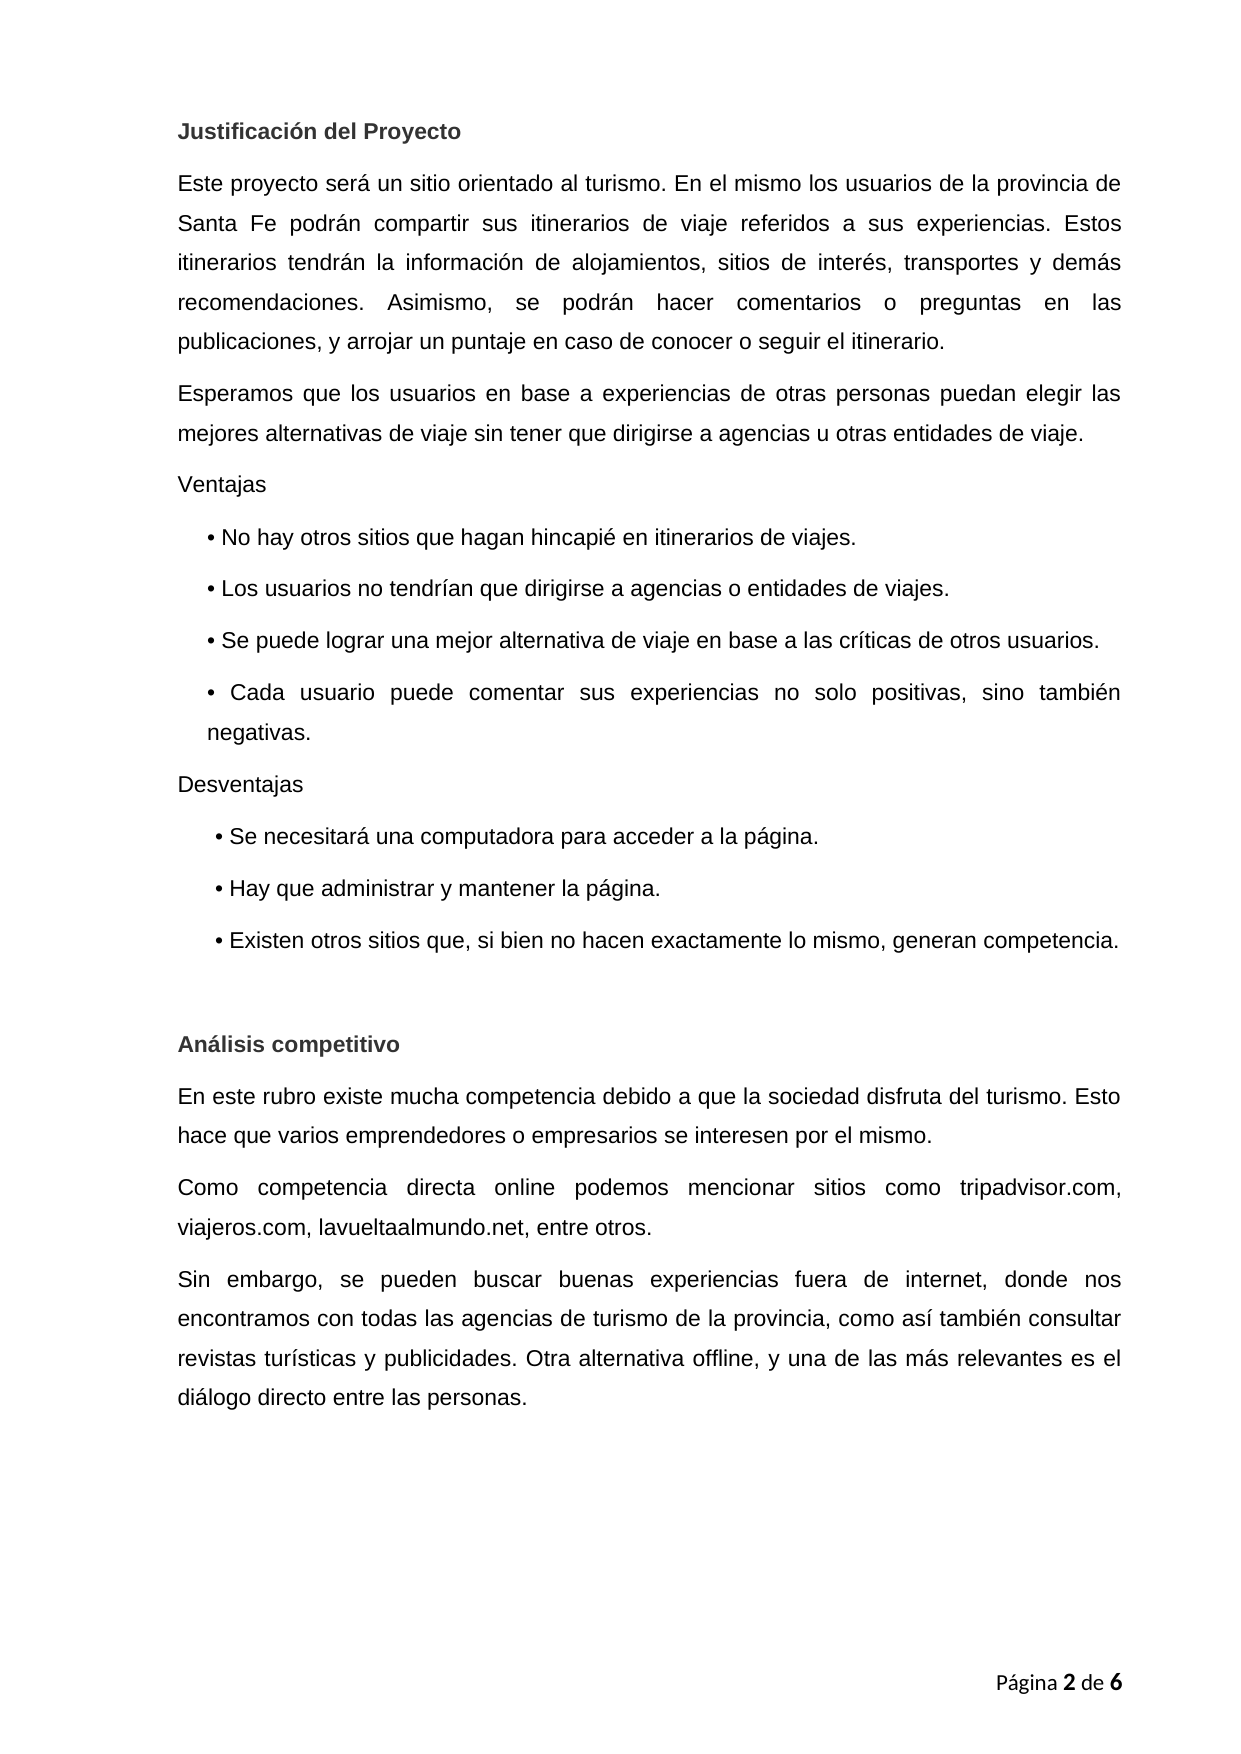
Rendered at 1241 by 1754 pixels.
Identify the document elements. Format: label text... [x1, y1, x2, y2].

text En este rubro existe mucha competencia debido a que la sociedad disfruta del turismo. Esto hace que varios emprendedores o empresarios se interesen por el mismo. [177, 1083, 1122, 1148]
text • Se necesitará una computadora para acceder a la página. [177, 823, 1122, 849]
text • Existen otros sitios que, si bien no hacen exactamente lo mismo, generan competencia. [177, 927, 1122, 953]
text Análisis competitivo [177, 1031, 1122, 1057]
text Sin embargo, se pueden buscar buenas experiencias fuera de internet, donde nos encontramos con todas las agencias de turismo de la provincia, como así también consultar revistas turísticas y publicidades. Otra alternativa offline, y una de las más relevantes es el diálogo directo entre las personas. [177, 1266, 1122, 1410]
text Ventajas [177, 471, 1122, 498]
text • Hay que administrar y mantener la página. [177, 875, 1122, 901]
text • No hay otros sitios que hagan hincapié en itinerarios de viajes. [177, 523, 1122, 550]
text • Los usuarios no tendrían que dirigirse a agencias o entidades de viajes. [177, 575, 1122, 602]
text Como competencia directa online podemos mencionar sitios como tripadvisor.com, viajeros.com, lavueltaalmundo.net, entre otros. [177, 1174, 1122, 1240]
text Desventajas [177, 771, 1122, 797]
text Justificación del Proyecto [177, 118, 1122, 144]
text • Cada usuario puede comentar sus experiencias no solo positivas, sino también negativas. [207, 679, 1122, 745]
text Este proyecto será un sitio orientado al turismo. En el mismo los usuarios de la provincia de Santa Fe podrán compartir sus itinerarios de viaje referidos a sus experiencias. Estos itinerarios tendrán la información de alojamientos, sitios de interés, transportes y demás recomendaciones. Asimismo, se podrán hacer comentarios o preguntas en las publicaciones, y arrojar un puntaje en caso de conocer o seguir el itinerario. [177, 170, 1122, 354]
text Esperamos que los usuarios en base a experiencias de otras personas puedan elegir las mejores alternativas de viaje sin tener que dirigirse a agencias u otras entidades de viaje. [177, 380, 1122, 446]
text • Se puede lograr una mejor alternativa de viaje en base a las críticas de otros usuarios. [177, 627, 1122, 654]
